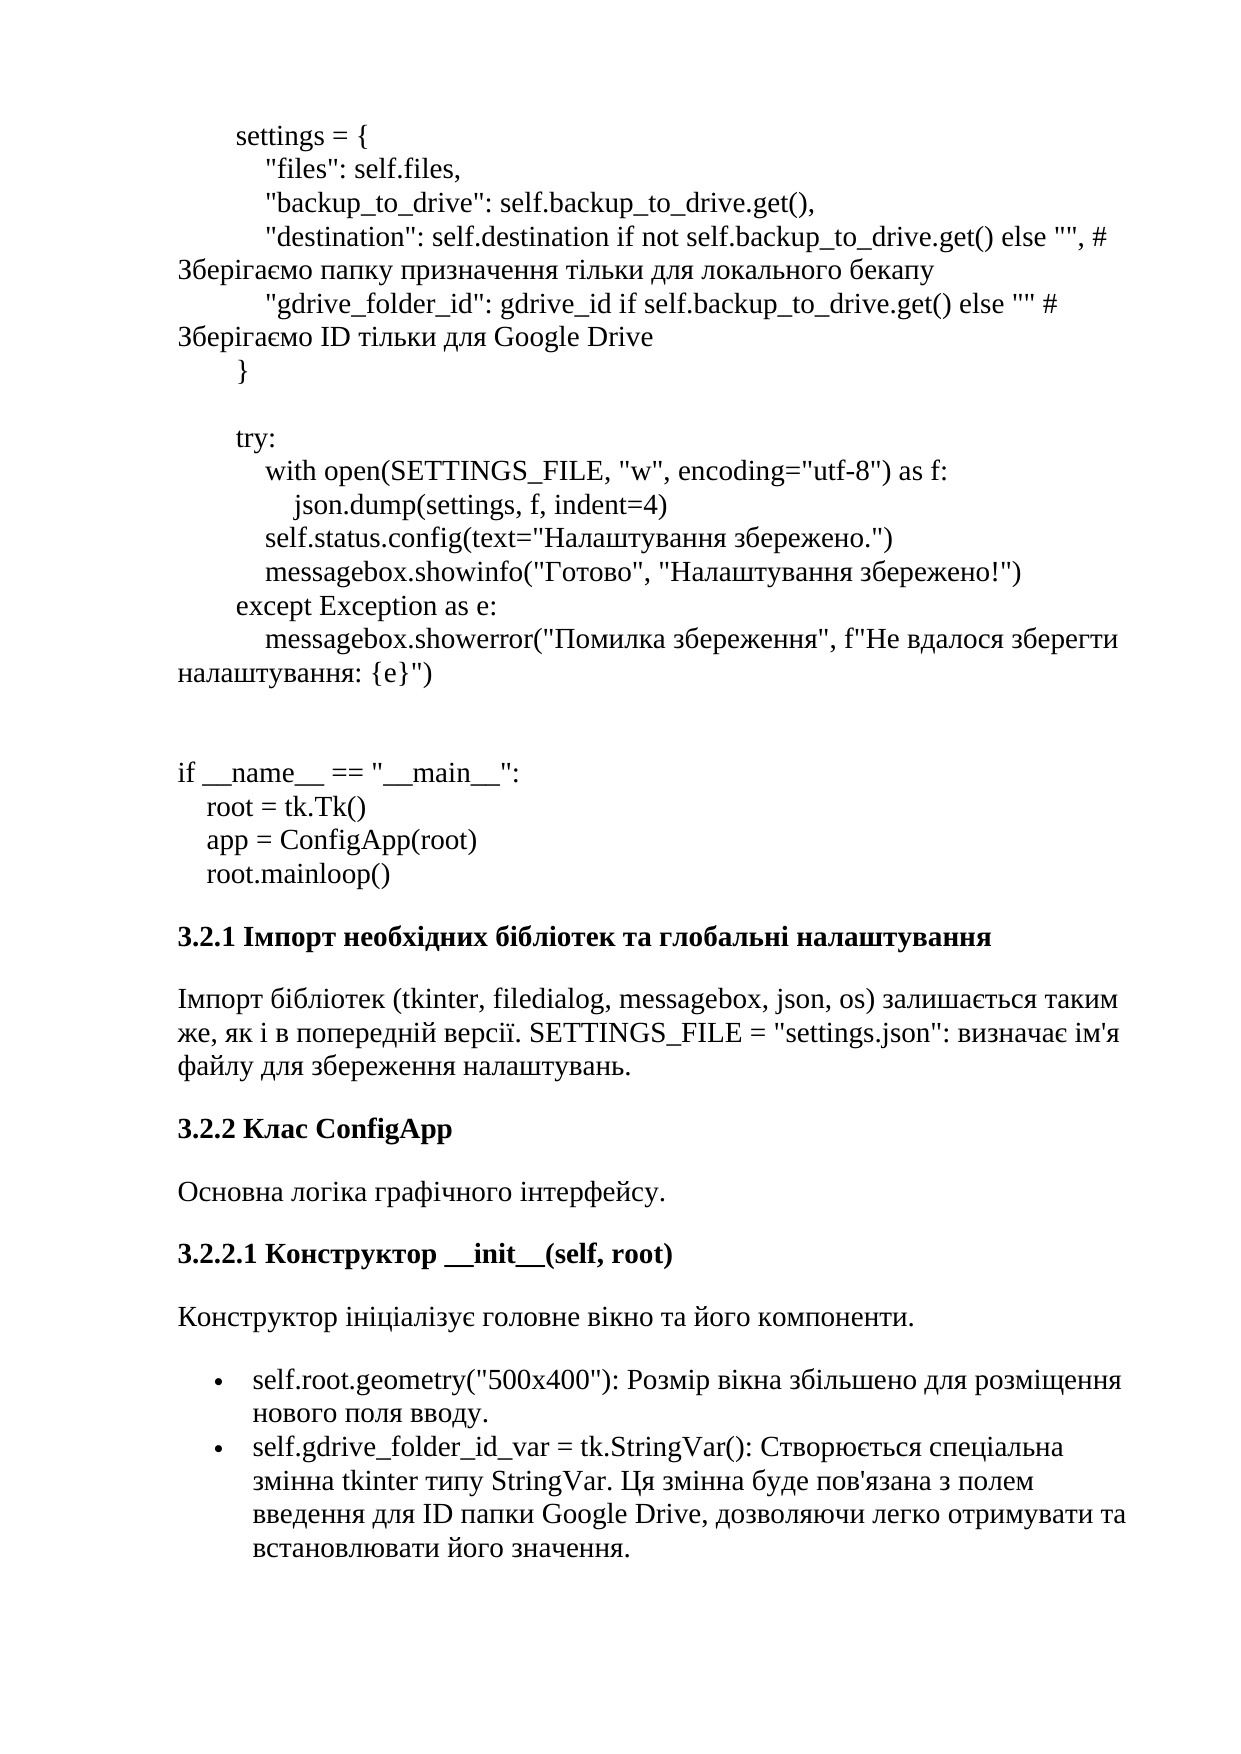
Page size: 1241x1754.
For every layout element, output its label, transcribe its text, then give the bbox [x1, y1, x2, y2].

text } [177, 353, 1152, 386]
text "backup_to_drive": self.backup_to_drive.get(), [177, 185, 1152, 219]
text Конструктор ініціалізує головне вікно та його компоненти. [177, 1299, 1152, 1333]
text messagebox.showinfo("Готово", "Налаштування збережено!") [177, 554, 1152, 588]
text except Exception as e: [177, 588, 1152, 621]
text json.dump(settings, f, indent=4) [177, 487, 1152, 521]
text 3.2.2 Клас ConfigApp [177, 1111, 1152, 1145]
text root = tk.Tk() [177, 789, 1152, 822]
text with open(SETTINGS_FILE, "w", encoding="utf-8") as f: [177, 453, 1152, 487]
text "files": self.files, [177, 152, 1152, 185]
text root.mainloop() [177, 856, 1152, 889]
text self.status.config(text="Налаштування збережено.") [177, 521, 1152, 554]
text settings = { [177, 118, 1152, 152]
text try: [177, 420, 1152, 453]
text Імпорт бібліотек (tkinter, filedialog, messagebox, json, os) залишається таким же, як і в попередній версії. SETTINGS_FILE = "settings.json": визначає ім'я файлу для збереження налаштувань. [177, 981, 1152, 1082]
text 3.2.1 Імпорт необхідних бібліотек та глобальні налаштування [177, 919, 1152, 952]
list self.root.geometry("500x400"): Розмір вікна збільшено для розміщення нового поля вводу. [215, 1362, 1152, 1429]
text 3.2.2.1 Конструктор __init__(self, root) [177, 1237, 1152, 1270]
text messagebox.showerror("Помилка збереження", f"Не вдалося зберегти налаштування: {e}") [177, 621, 1152, 688]
text "gdrive_folder_id": gdrive_id if self.backup_to_drive.get() else "" # Зберігаємо ID тільки для Google Drive [177, 286, 1152, 353]
list self.gdrive_folder_id_var = tk.StringVar(): Створюється спеціальна змінна tkinter типу StringVar. Ця змінна буде пов'язана з полем введення для ID папки Google Drive, дозволяючи легко отримувати та встановлювати його значення. [215, 1429, 1152, 1563]
text "destination": self.destination if not self.backup_to_drive.get() else "", # Зберігаємо папку призначення тільки для локального бекапу [177, 219, 1152, 286]
text if __name__ == "__main__": [177, 755, 1152, 789]
text app = ConfigApp(root) [177, 822, 1152, 856]
text Основна логіка графічного інтерфейсу. [177, 1174, 1152, 1207]
